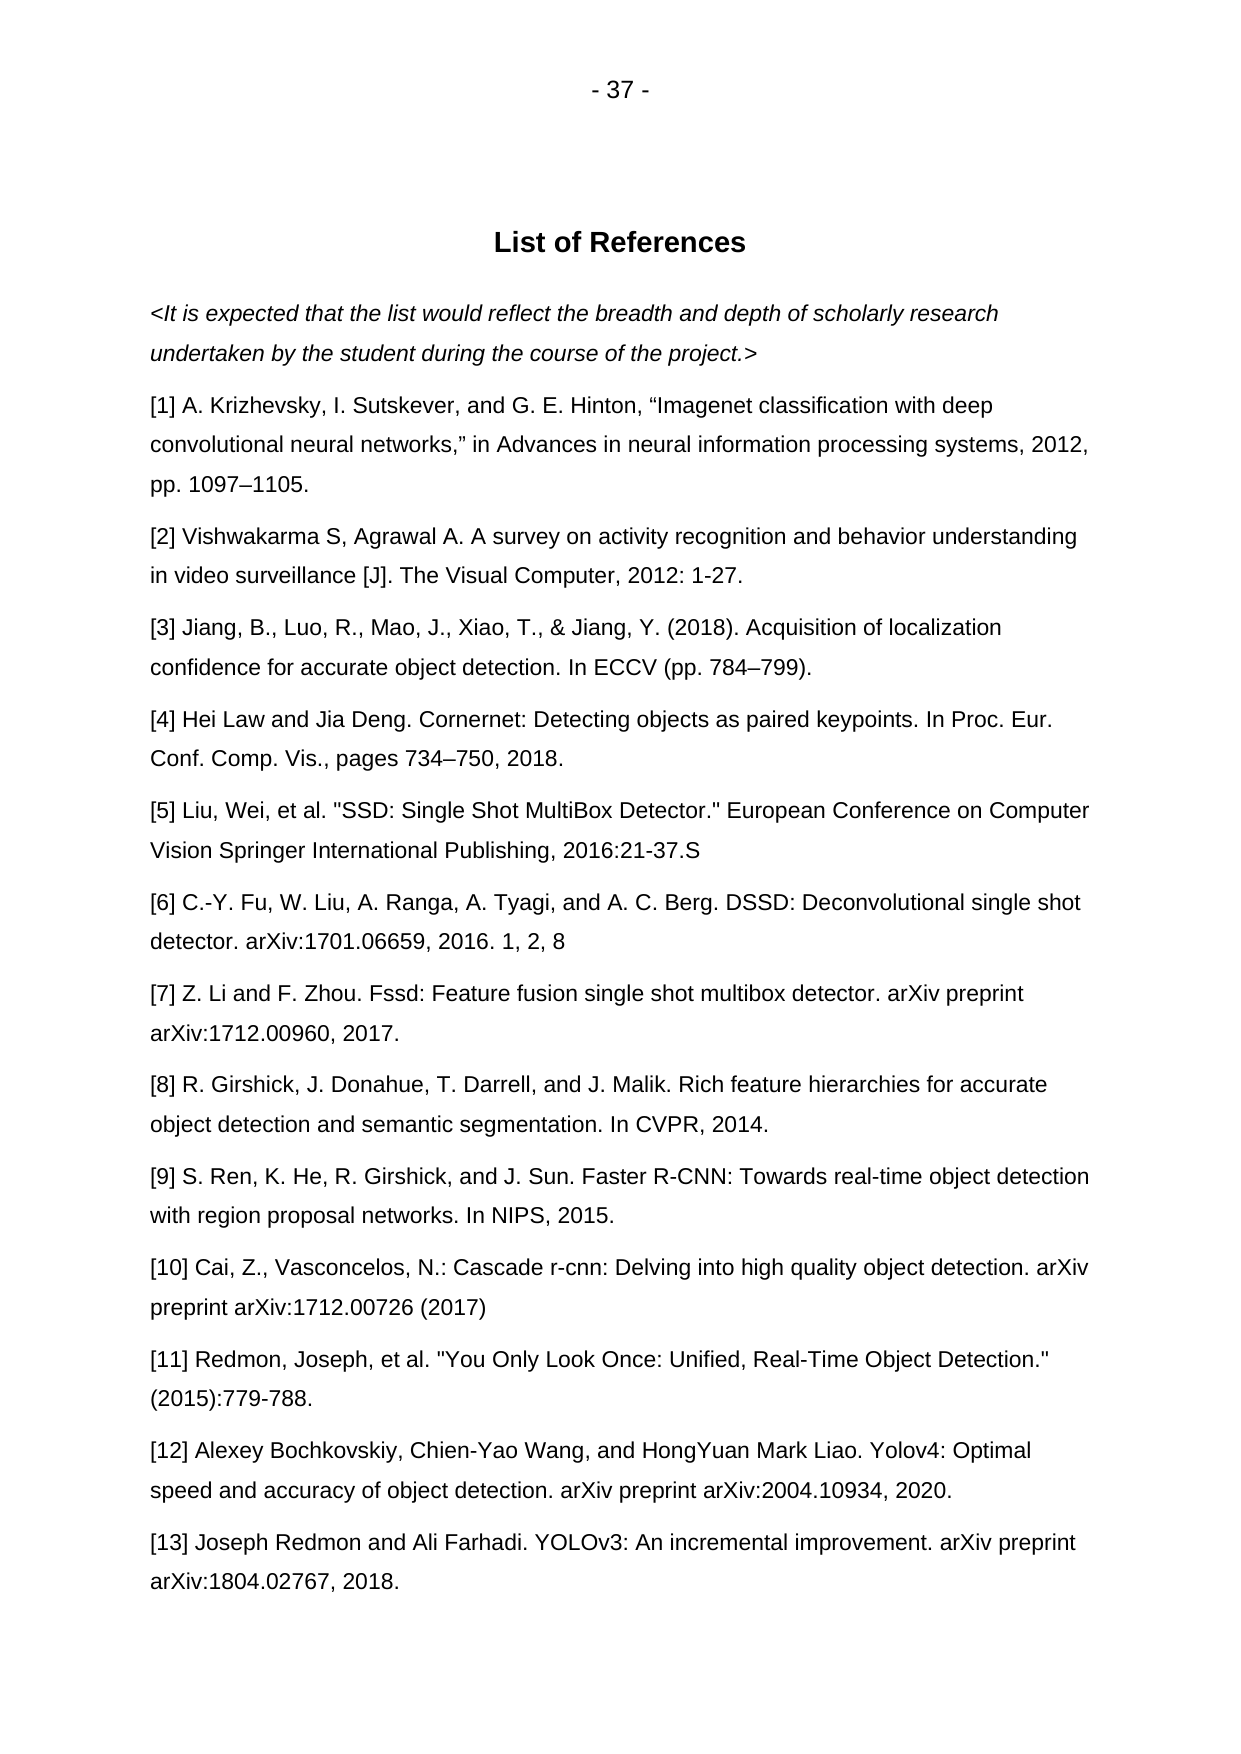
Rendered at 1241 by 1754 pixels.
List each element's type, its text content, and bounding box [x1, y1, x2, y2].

text [7] Z. Li and F. Zhou. Fssd: Feature fusion single shot multibox detector. arXiv preprint arXiv:1712.00960, 2017. [150, 980, 1090, 1046]
text [1] A. Krizhevsky, I. Sutskever, and G. E. Hinton, “Imagenet classification with deep convolutional neural networks,” in Advances in neural information processing systems, 2012, pp. 1097–1105. [150, 392, 1090, 497]
text [4] Hei Law and Jia Deng. Cornernet: Detecting objects as paired keypoints. In Proc. Eur. Conf. Comp. Vis., pages 734–750, 2018. [150, 706, 1090, 771]
text [2] Vishwakarma S, Agrawal A. A survey on activity recognition and behavior understanding in video surveillance [J]. The Visual Computer, 2012: 1-27. [150, 523, 1090, 588]
text [6] C.-Y. Fu, W. Liu, A. Ranga, A. Tyagi, and A. C. Berg. DSSD: Deconvolutional single shot detector. arXiv:1701.06659, 2016. 1, 2, 8 [150, 888, 1090, 954]
text [12] Alexey Bochkovskiy, Chien-Yao Wang, and HongYuan Mark Liao. Yolov4: Optimal speed and accuracy of object detection. arXiv preprint arXiv:2004.10934, 2020. [150, 1437, 1090, 1503]
subtitle List of References [150, 225, 1090, 258]
text [10] Cai, Z., Vasconcelos, N.: Cascade r-cnn: Delving into high quality object detection. arXiv preprint arXiv:1712.00726 (2017) [150, 1254, 1090, 1320]
text [13] Joseph Redmon and Ali Farhadi. YOLOv3: An incremental improvement. arXiv preprint arXiv:1804.02767, 2018. [150, 1529, 1090, 1594]
text [11] Redmon, Joseph, et al. "You Only Look Once: Unified, Real-Time Object Detection." (2015):779-788. [150, 1346, 1090, 1412]
text [8] R. Girshick, J. Donahue, T. Darrell, and J. Malik. Rich feature hierarchies for accurate object detection and semantic segmentation. In CVPR, 2014. [150, 1071, 1090, 1137]
text [3] Jiang, B., Luo, R., Mao, J., Xiao, T., & Jiang, Y. (2018). Acquisition of localization confidence for accurate object detection. In ECCV (pp. 784–799). [150, 614, 1090, 680]
text [5] Liu, Wei, et al. "SSD: Single Shot MultiBox Detector." European Conference on Computer Vision Springer International Publishing, 2016:21-37.S [150, 797, 1090, 863]
text [9] S. Ren, K. He, R. Girshick, and J. Sun. Faster R-CNN: Towards real-time object detection with region proposal networks. In NIPS, 2015. [150, 1163, 1090, 1229]
text <It is expected that the list would reflect the breadth and depth of scholarly research undertaken by the student during the course of the project.> [150, 300, 1090, 366]
